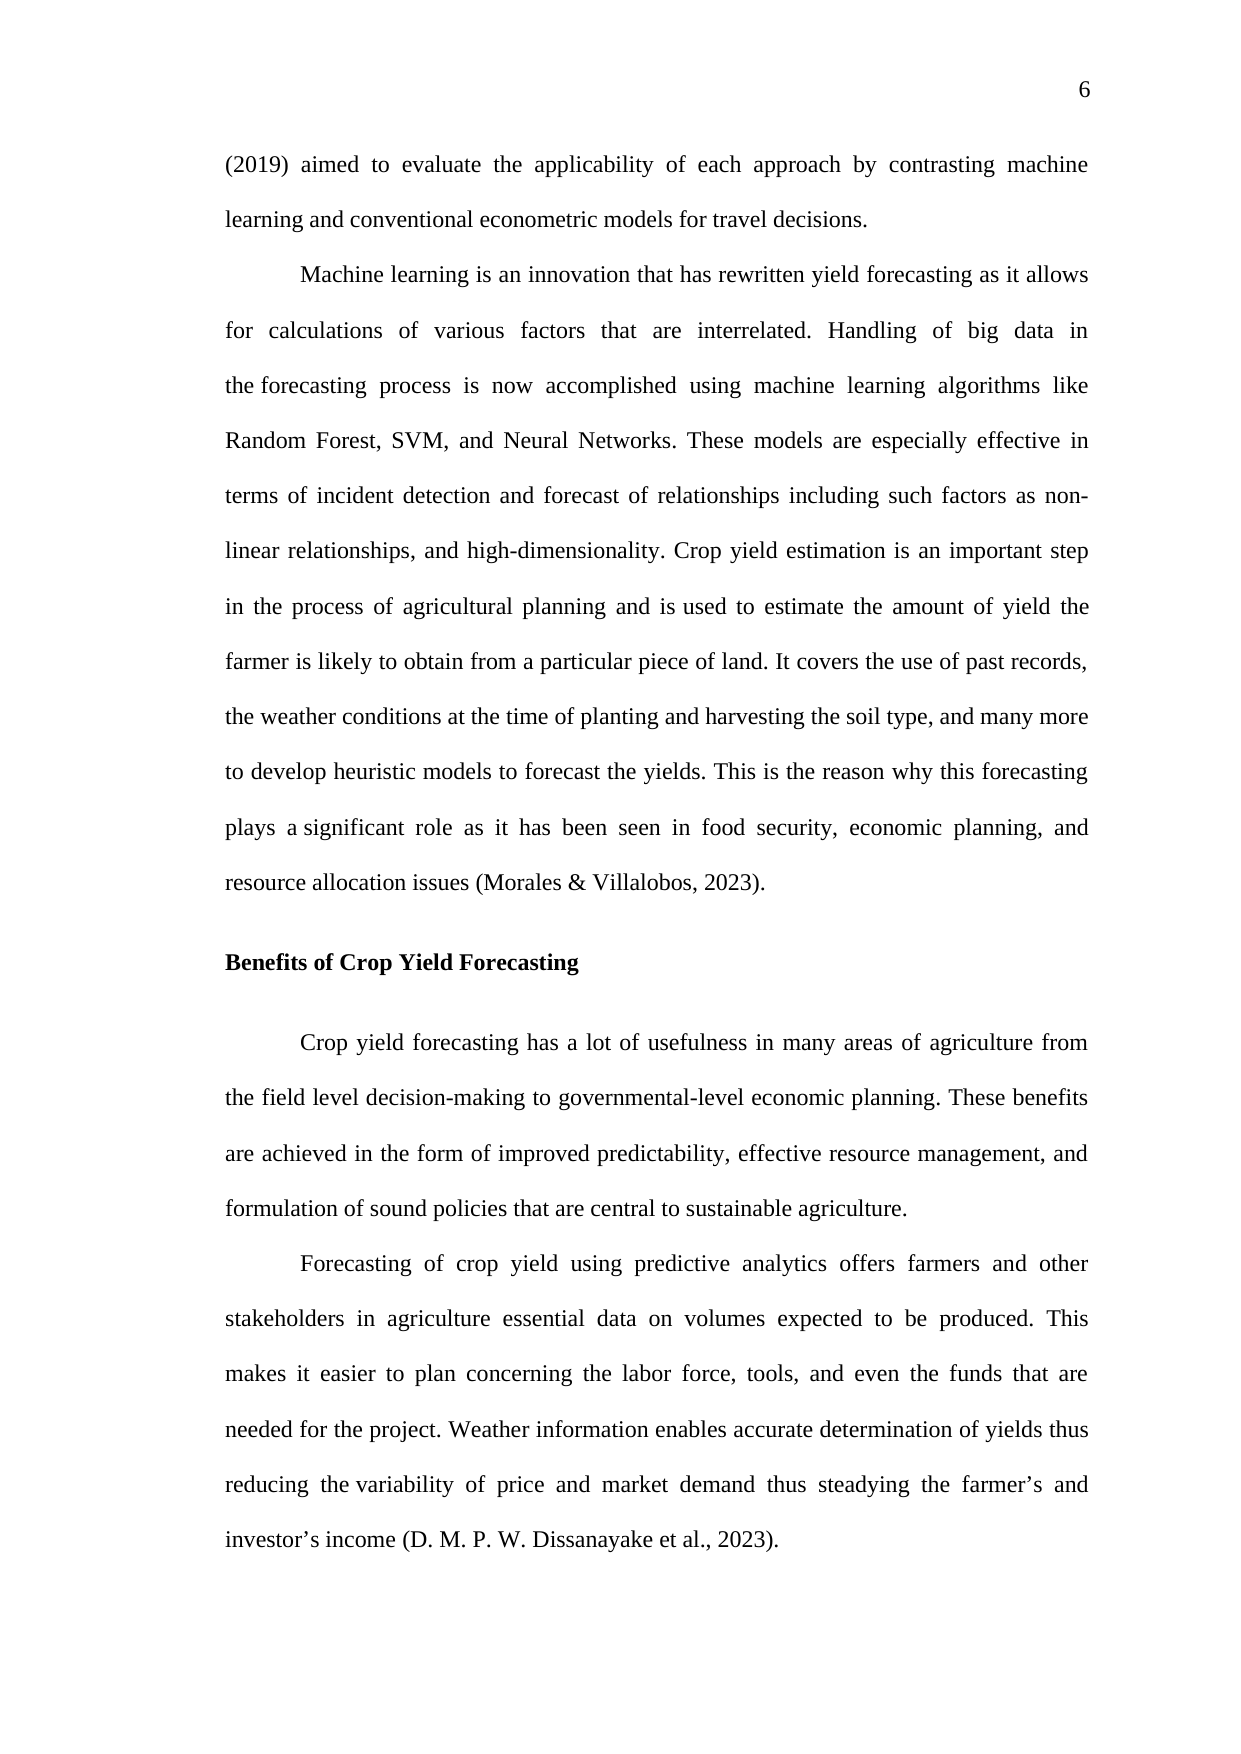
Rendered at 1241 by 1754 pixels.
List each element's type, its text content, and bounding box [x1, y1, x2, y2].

text Machine learning is an innovation that has rewritten yield forecasting as it allows for calculations of various factors that are interrelated. Handling of big data in the forecasting process is now accomplished using machine learning algorithms like Random Forest, SVM, and Neural Networks. These models are especially effective in terms of incident detection and forecast of relationships including such factors as non-linear relationships, and high-dimensionality. Crop yield estimation is an important step in the process of agricultural planning and is used to estimate the amount of yield the farmer is likely to obtain from a particular piece of land. It covers the use of past records, the weather conditions at the time of planting and harvesting the soil type, and many more to develop heuristic models to forecast the yields. This is the reason why this forecasting plays a significant role as it has been seen in food security, economic planning, and resource allocation issues (Morales & Villalobos, 2023). [225, 260, 1090, 895]
text Crop yield forecasting has a lot of usefulness in many areas of agriculture from the field level decision-making to governmental-level economic planning. These benefits are achieved in the form of improved predictability, effective resource management, and formulation of sound policies that are central to sustainable agriculture. [225, 1028, 1090, 1221]
text Forecasting of crop yield using predictive analytics offers farmers and other stakeholders in agriculture essential data on volumes expected to be produced. This makes it easier to plan concerning the labor force, tools, and even the funds that are needed for the project. Weather information enables accurate determination of yields thus reducing the variability of price and market demand thus steadying the farmer’s and investor’s income​ (D. M. P. W. Dissanayake et al., 2023). [225, 1249, 1090, 1553]
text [225, 150, 1090, 233]
subtitle Benefits of Crop Yield Forecasting [225, 948, 1090, 976]
